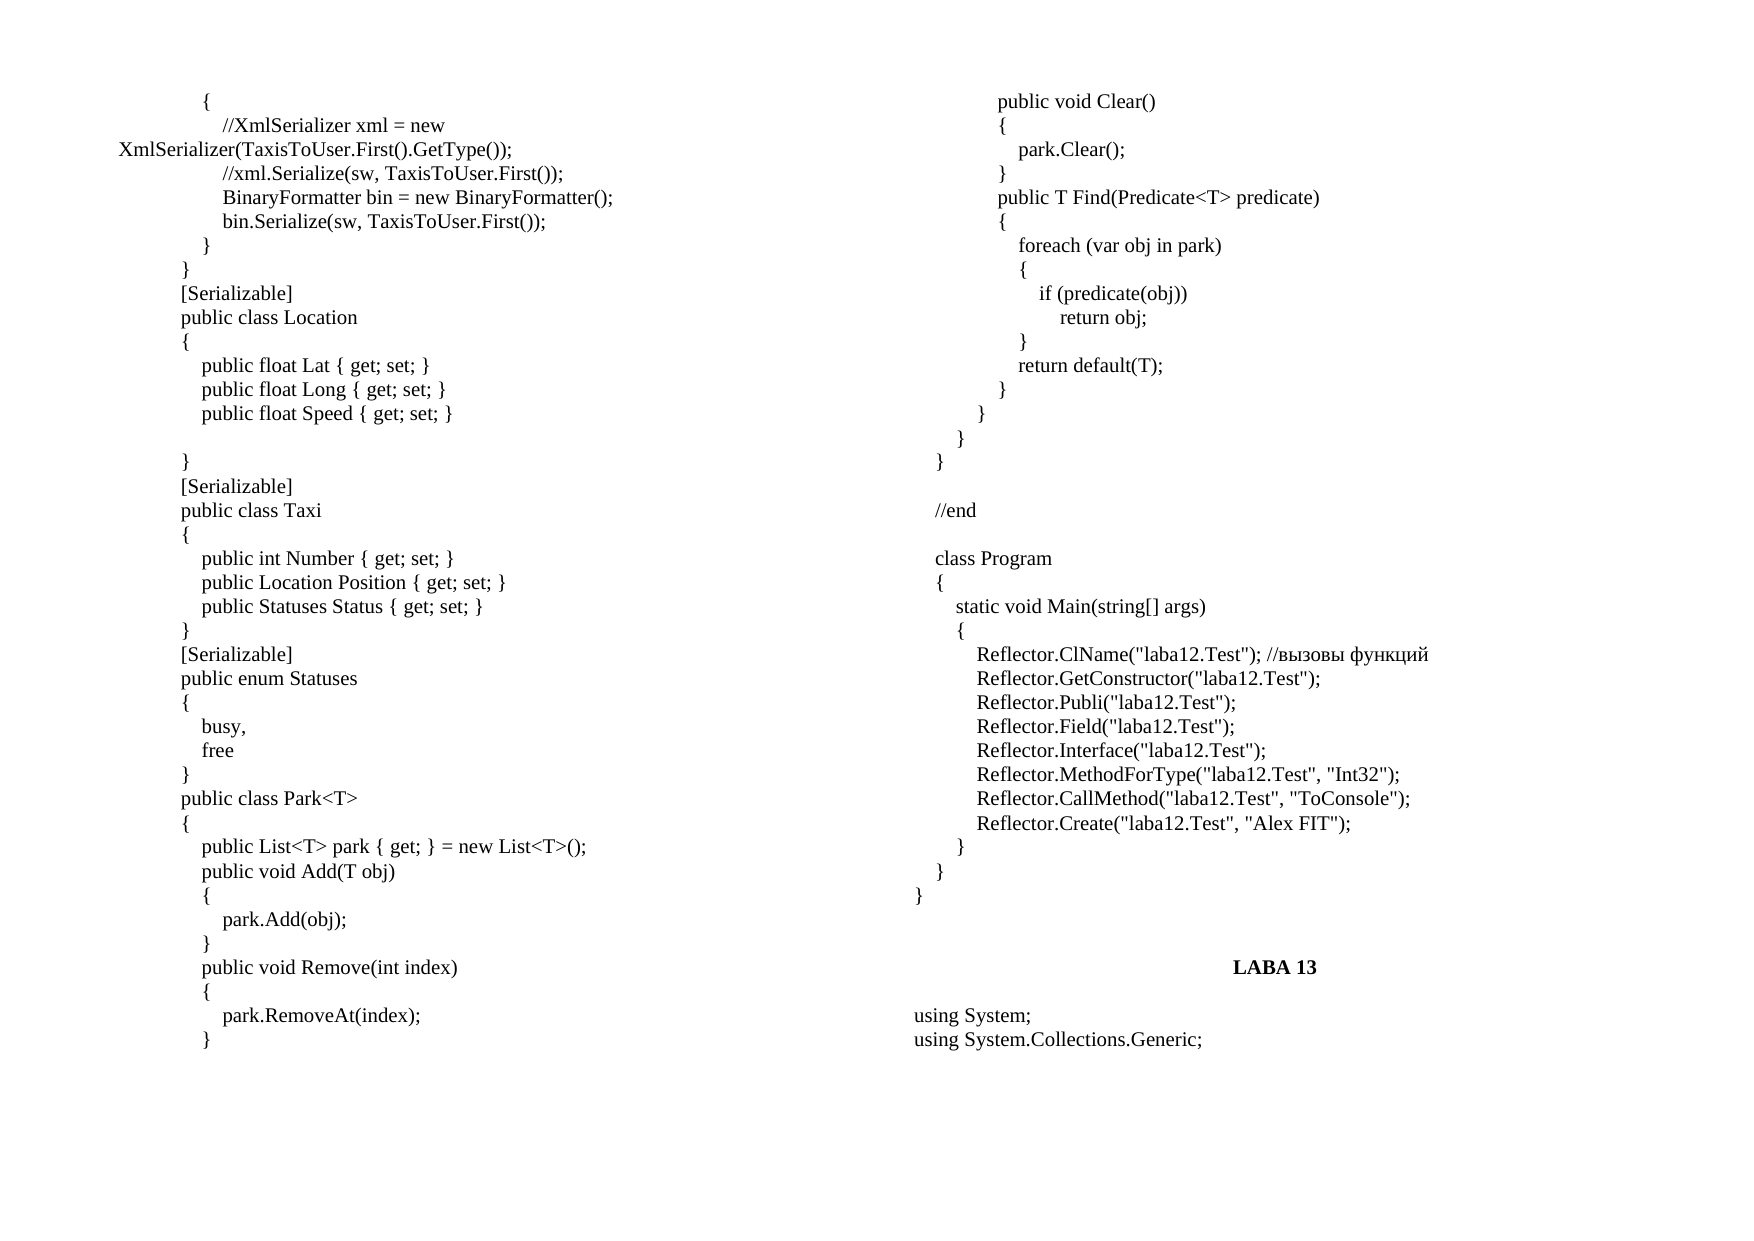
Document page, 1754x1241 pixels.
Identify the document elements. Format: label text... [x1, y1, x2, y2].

text bin.Serialize(sw, TaxisToUser.First()); [118, 209, 840, 233]
text } [118, 618, 840, 642]
text { [118, 979, 840, 1003]
text public enum Statuses [118, 666, 840, 690]
text } [118, 233, 840, 257]
text //XmlSerializer xml = new XmlSerializer(TaxisToUser.First().GetType()); [118, 113, 840, 161]
text //xml.Serialize(sw, TaxisToUser.First()); [118, 161, 840, 185]
text public void Clear() [914, 88, 1636, 113]
text park.RemoveAt(index); [118, 1003, 840, 1027]
text { [118, 810, 840, 834]
text public float Long { get; set; } [118, 377, 840, 401]
text } [118, 1027, 840, 1051]
text { [118, 88, 840, 113]
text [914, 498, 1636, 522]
text public class Location [118, 305, 840, 329]
text public int Number { get; set; } [118, 546, 840, 570]
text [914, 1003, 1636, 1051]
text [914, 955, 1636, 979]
text } [118, 931, 840, 955]
text busy, [118, 714, 840, 738]
text free [118, 738, 840, 762]
text public class Taxi [118, 498, 840, 522]
text public class Park<T> [118, 786, 840, 810]
text } [118, 449, 840, 473]
text { [118, 522, 840, 546]
text [Serializable] [118, 473, 840, 498]
text public void Remove(int index) [118, 955, 840, 979]
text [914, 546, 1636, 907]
text { [118, 690, 840, 714]
text [Serializable] [118, 642, 840, 666]
text } [118, 257, 840, 281]
text { [118, 329, 840, 353]
text public void Add(T obj) [118, 858, 840, 883]
text public float Speed { get; set; } [118, 401, 840, 425]
text park.Add(obj); [118, 907, 840, 931]
text BinaryFormatter bin = new BinaryFormatter(); [118, 185, 840, 209]
text public List<T> park { get; } = new List<T>(); [118, 834, 840, 858]
text { [118, 883, 840, 907]
text [Serializable] [118, 281, 840, 305]
text public Statuses Status { get; set; } [118, 594, 840, 618]
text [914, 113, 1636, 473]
text } [118, 762, 840, 786]
text public float Lat { get; set; } [118, 353, 840, 377]
text public Location Position { get; set; } [118, 570, 840, 594]
